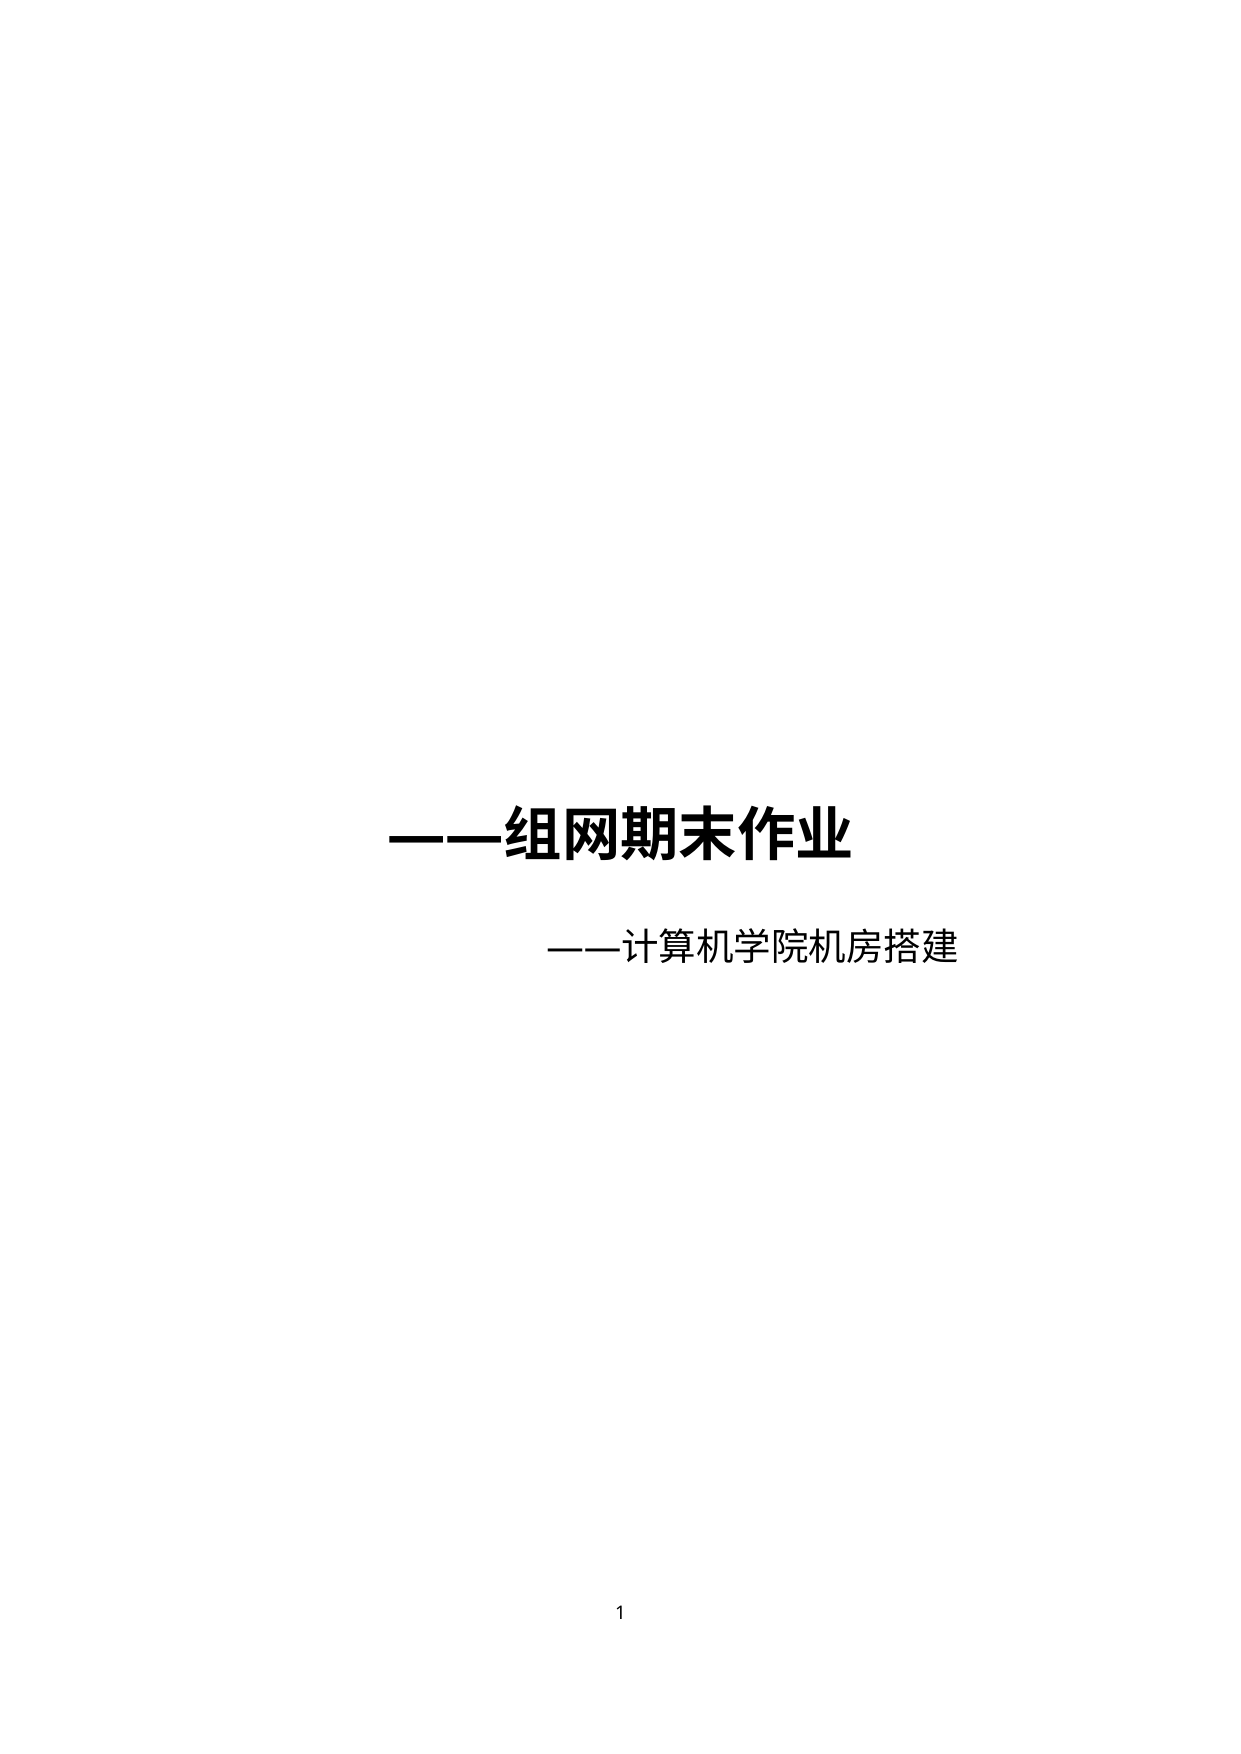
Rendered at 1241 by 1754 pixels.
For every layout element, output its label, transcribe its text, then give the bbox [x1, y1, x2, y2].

text ——组网期末作业 [187, 782, 1053, 879]
text ——计算机学院机房搭建 [187, 912, 1053, 977]
